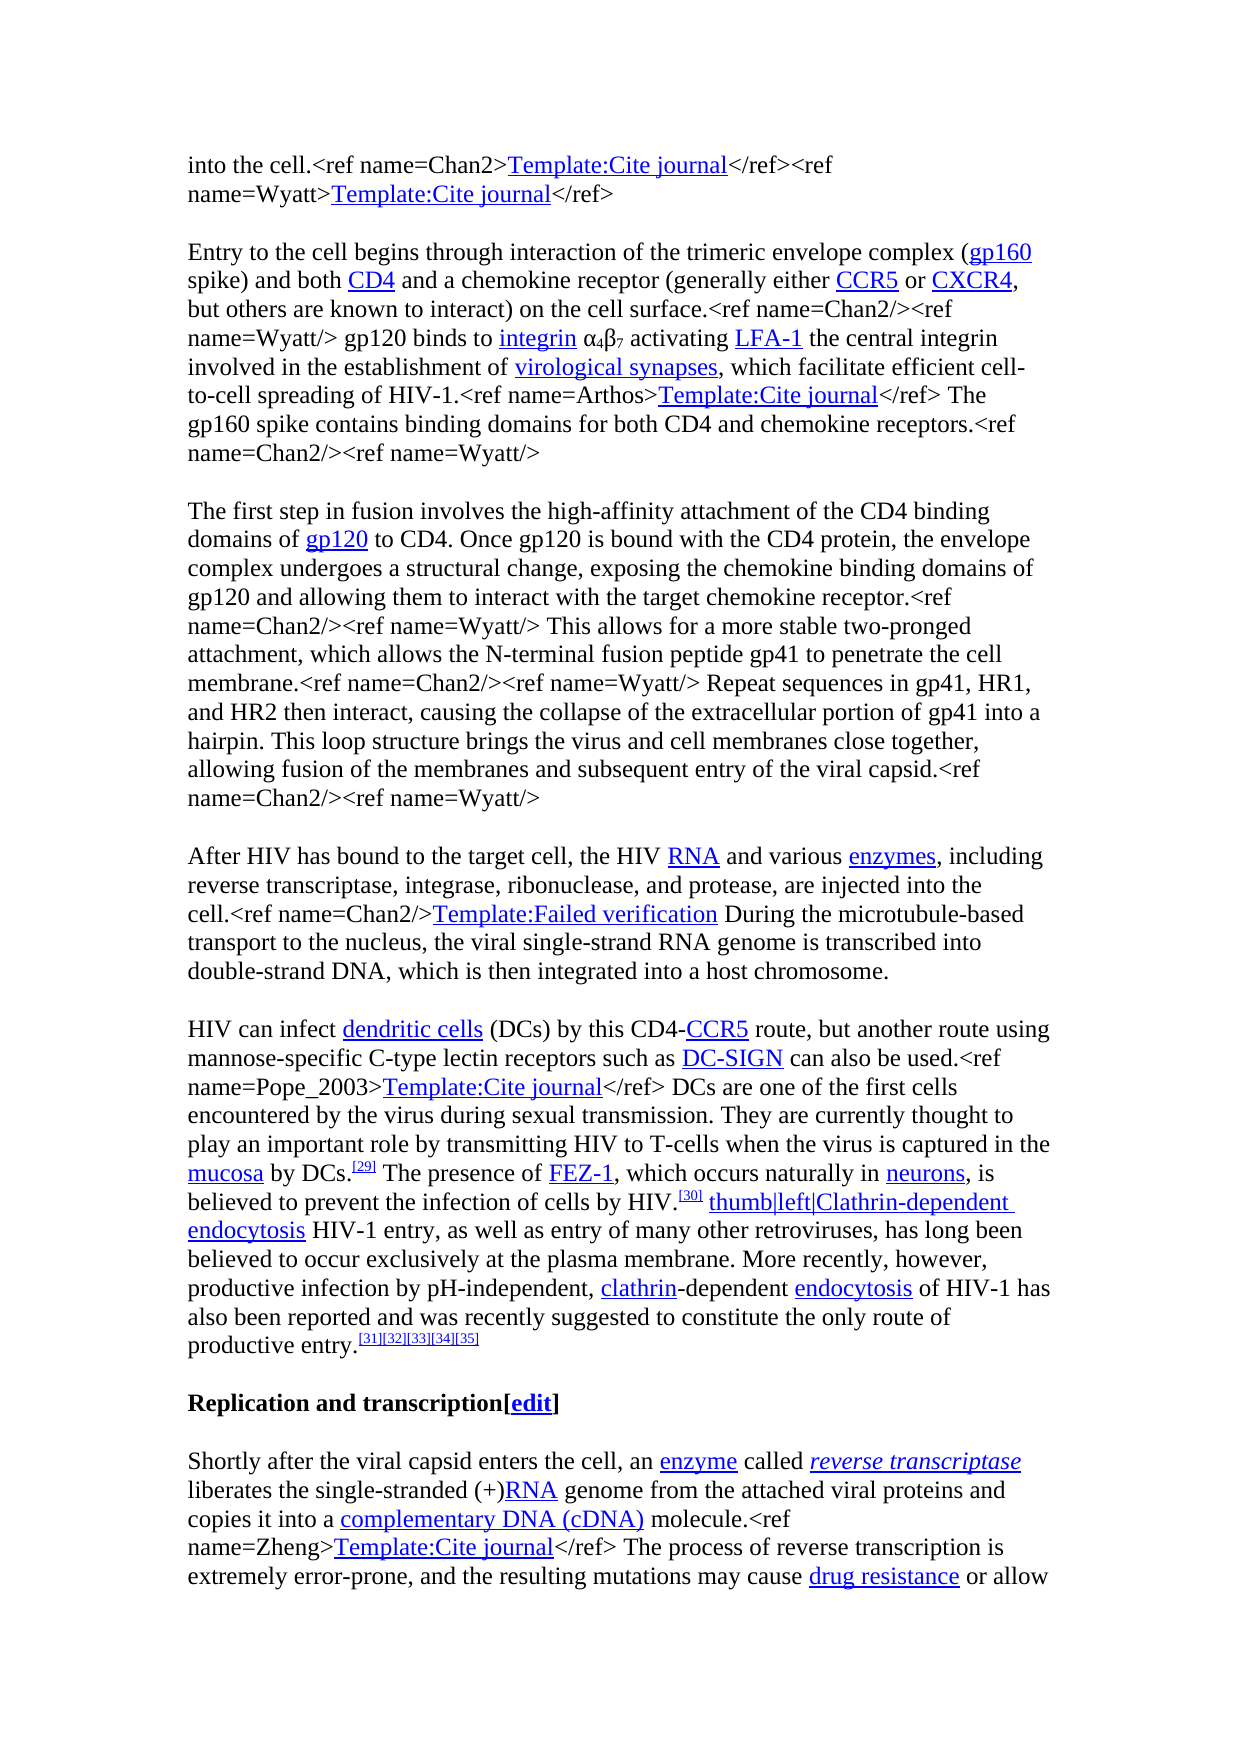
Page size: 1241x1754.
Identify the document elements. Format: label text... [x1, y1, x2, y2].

text The first step in fusion involves the high-affinity attachment of the CD4 binding domains of gp120 to CD4. Once gp120 is bound with the CD4 protein, the envelope complex undergoes a structural change, exposing the chemokine binding domains of gp120 and allowing them to interact with the target chemokine receptor.<ref name=Chan2/><ref name=Wyatt/> This allows for a more stable two-pronged attachment, which allows the N-terminal fusion peptide gp41 to penetrate the cell membrane.<ref name=Chan2/><ref name=Wyatt/> Repeat sequences in gp41, HR1, and HR2 then interact, causing the collapse of the extracellular portion of gp41 into a hairpin. This loop structure brings the virus and cell membranes close together, allowing fusion of the membranes and subsequent entry of the viral capsid.<ref name=Chan2/><ref name=Wyatt/> [187, 496, 1053, 812]
text Entry to the cell begins through interaction of the trimeric envelope complex (gp160 spike) and both CD4 and a chemokine receptor (generally either CCR5 or CXCR4, but others are known to interact) on the cell surface.<ref name=Chan2/><ref name=Wyatt/> gp120 binds to integrin α4β7 activating LFA-1 the central integrin involved in the establishment of virological synapses, which facilitate efficient cell-to-cell spreading of HIV-1.<ref name=Arthos>Template:Cite journal</ref> The gp160 spike contains binding domains for both CD4 and chemokine receptors.<ref name=Chan2/><ref name=Wyatt/> [187, 237, 1053, 467]
subtitle Replication and transcription[edit] [187, 1388, 1053, 1417]
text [187, 150, 1053, 207]
text After HIV has bound to the target cell, the HIV RNA and various enzymes, including reverse transcriptase, integrase, ribonuclease, and protease, are injected into the cell.<ref name=Chan2/>Template:Failed verification During the microtubule-based transport to the nucleus, the viral single-strand RNA genome is transcribed into double-strand DNA, which is then integrated into a host chromosome. [187, 841, 1053, 985]
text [187, 1446, 1053, 1590]
text HIV can infect dendritic cells (DCs) by this CD4-CCR5 route, but another route using mannose-specific C-type lectin receptors such as DC-SIGN can also be used.<ref name=Pope_2003>Template:Cite journal</ref> DCs are one of the first cells encountered by the virus during sexual transmission. They are currently thought to play an important role by transmitting HIV to T-cells when the virus is captured in the mucosa by DCs.[29] The presence of FEZ-1, which occurs naturally in neurons, is believed to prevent the infection of cells by HIV.[30] thumb|left|Clathrin-dependent endocytosis HIV-1 entry, as well as entry of many other retroviruses, has long been believed to occur exclusively at the plasma membrane. More recently, however, productive infection by pH-independent, clathrin-dependent endocytosis of HIV-1 has also been reported and was recently suggested to constitute the only route of productive entry.[31][32][33][34][35] [187, 1014, 1053, 1359]
